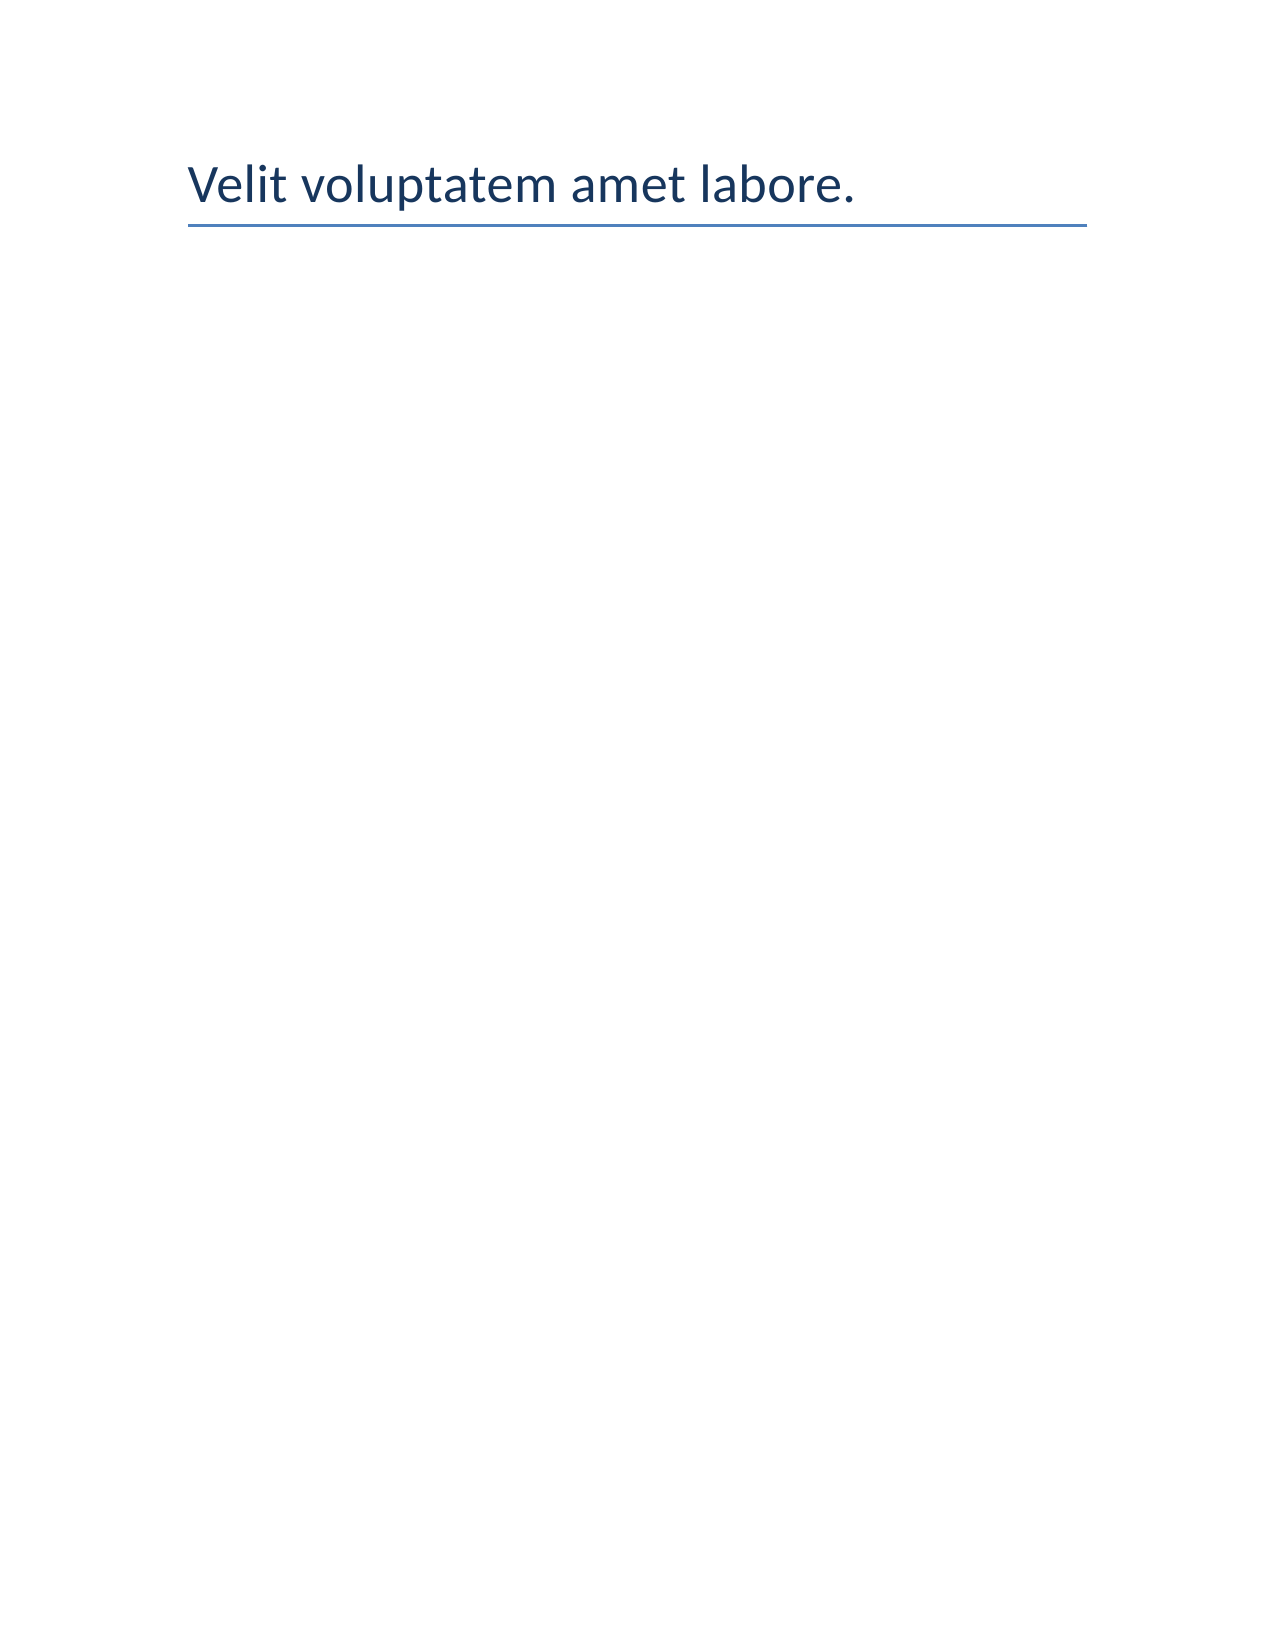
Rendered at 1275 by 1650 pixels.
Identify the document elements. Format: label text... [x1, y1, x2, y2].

title Velit voluptatem amet labore. [187, 150, 1087, 227]
